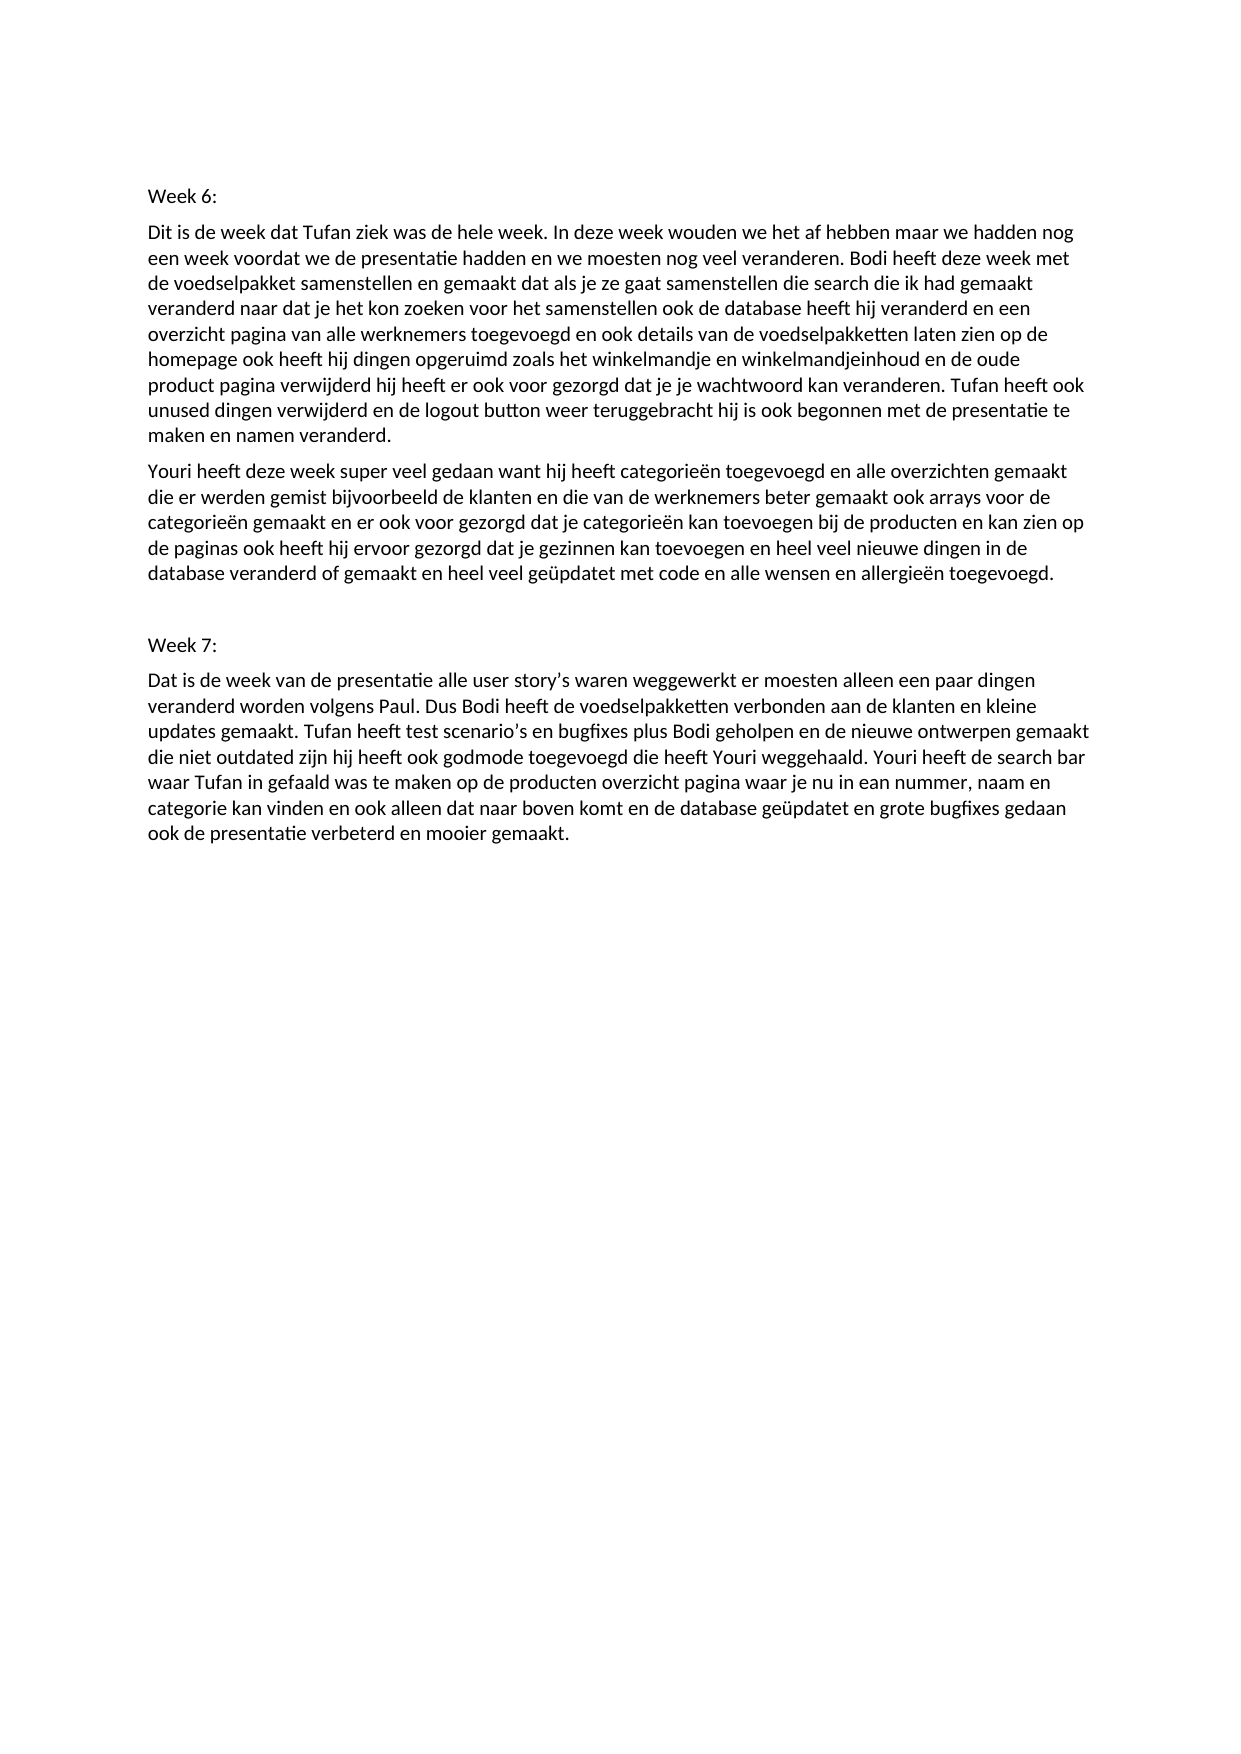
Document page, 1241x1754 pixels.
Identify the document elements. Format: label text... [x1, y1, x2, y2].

text Dat is de week van de presentatie alle user story’s waren weggewerkt er moesten alleen een paar dingen veranderd worden volgens Paul. Dus Bodi heeft de voedselpakketten verbonden aan de klanten en kleine updates gemaakt. Tufan heeft test scenario’s en bugfixes plus Bodi geholpen en de nieuwe ontwerpen gemaakt die niet outdated zijn hij heeft ook godmode toegevoegd die heeft Youri weggehaald. Youri heeft de search bar waar Tufan in gefaald was te maken op de producten overzicht pagina waar je nu in ean nummer, naam en categorie kan vinden en ook alleen dat naar boven komt en de database geüpdatet en grote bugfixes gedaan ook de presentatie verbeterd en mooier gemaakt. [148, 668, 1093, 846]
text Week 6: [148, 183, 1093, 209]
text Youri heeft deze week super veel gedaan want hij heeft categorieën toegevoegd en alle overzichten gemaakt die er werden gemist bijvoorbeeld de klanten en die van de werknemers beter gemaakt ook arrays voor de categorieën gemaakt en er ook voor gezorgd dat je categorieën kan toevoegen bij de producten en kan zien op de paginas ook heeft hij ervoor gezorgd dat je gezinnen kan toevoegen en heel veel nieuwe dingen in de database veranderd of gemaakt en heel veel geüpdatet met code en alle wensen en allergieën toegevoegd. [148, 458, 1093, 586]
text Dit is de week dat Tufan ziek was de hele week. In deze week wouden we het af hebben maar we hadden nog een week voordat we de presentatie hadden en we moesten nog veel veranderen. Bodi heeft deze week met de voedselpakket samenstellen en gemaakt dat als je ze gaat samenstellen die search die ik had gemaakt veranderd naar dat je het kon zoeken voor het samenstellen ook de database heeft hij veranderd en een overzicht pagina van alle werknemers toegevoegd en ook details van de voedselpakketten laten zien op de homepage ook heeft hij dingen opgeruimd zoals het winkelmandje en winkelmandjeinhoud en de oude product pagina verwijderd hij heeft er ook voor gezorgd dat je je wachtwoord kan veranderen. Tufan heeft ook unused dingen verwijderd en de logout button weer teruggebracht hij is ook begonnen met de presentatie te maken en namen veranderd. [148, 219, 1093, 448]
text Week 7: [148, 632, 1093, 657]
